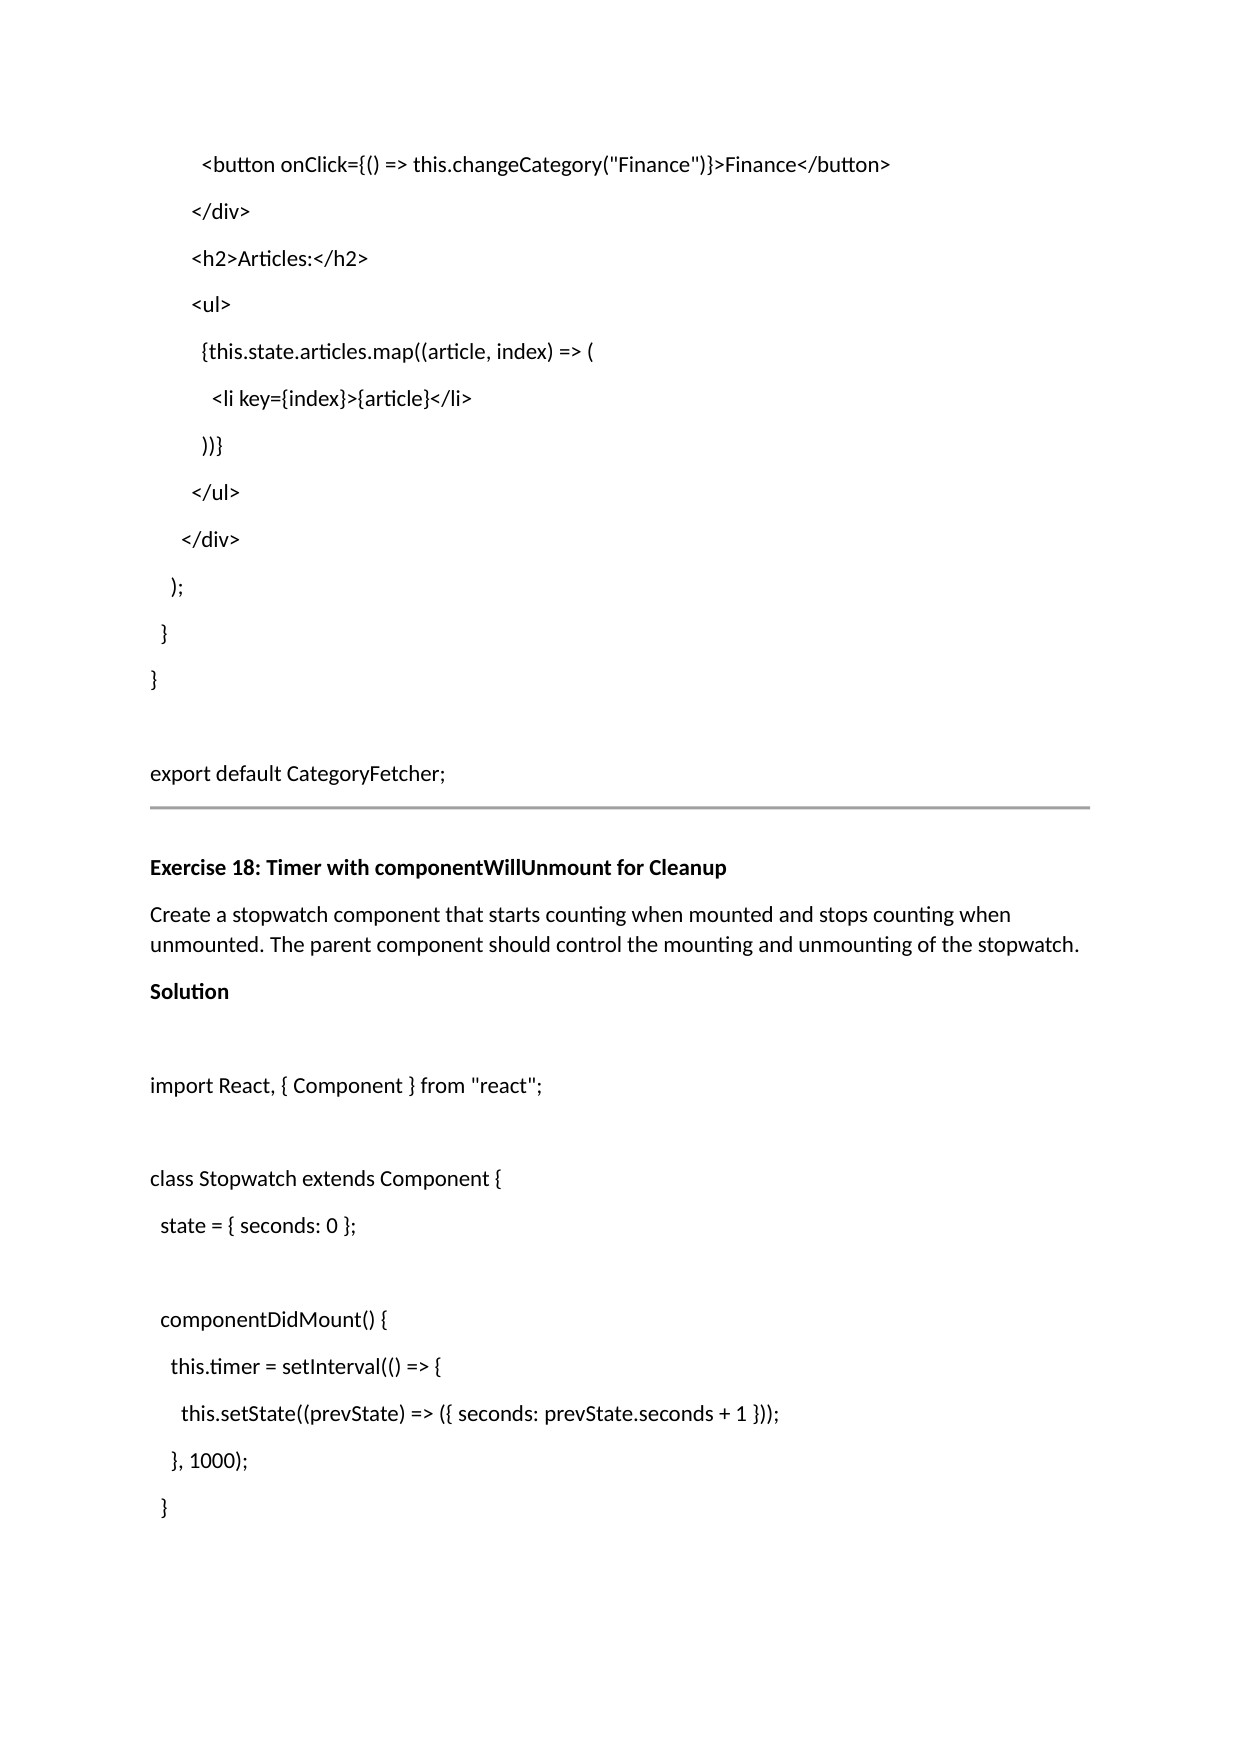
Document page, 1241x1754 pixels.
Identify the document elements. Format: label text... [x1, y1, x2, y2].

text Create a stopwatch component that starts counting when mounted and stops counting when unmounted. The parent component should control the mounting and unmounting of the stopwatch. [150, 900, 1090, 958]
text this.timer = setInterval(() => { [150, 1352, 1090, 1380]
text } [150, 1493, 1090, 1521]
text } [150, 666, 1090, 694]
text import React, { Component } from "react"; [150, 1071, 1090, 1099]
text {this.state.articles.map((article, index) => ( [150, 337, 1090, 366]
text Solution [150, 977, 1090, 1005]
text } [150, 619, 1090, 647]
text </div> [150, 197, 1090, 225]
text </ul> [150, 478, 1090, 506]
text <h2>Articles:</h2> [150, 244, 1090, 272]
text <button onClick={() => this.changeCategory("Finance")}>Finance</button> [150, 150, 1090, 178]
text </div> [150, 525, 1090, 553]
text export default CategoryFetcher; [150, 759, 1090, 787]
text ))} [150, 431, 1090, 459]
text this.setState((prevState) => ({ seconds: prevState.seconds + 1 })); [150, 1399, 1090, 1427]
text Exercise 18: Timer with componentWillUnmount for Cleanup [150, 853, 1090, 881]
text class Stopwatch extends Component { [150, 1164, 1090, 1193]
text ); [150, 572, 1090, 600]
text state = { seconds: 0 }; [150, 1211, 1090, 1239]
text <li key={index}>{article}</li> [150, 384, 1090, 412]
text }, 1000); [150, 1446, 1090, 1474]
text componentDidMount() { [150, 1305, 1090, 1333]
text <ul> [150, 291, 1090, 319]
